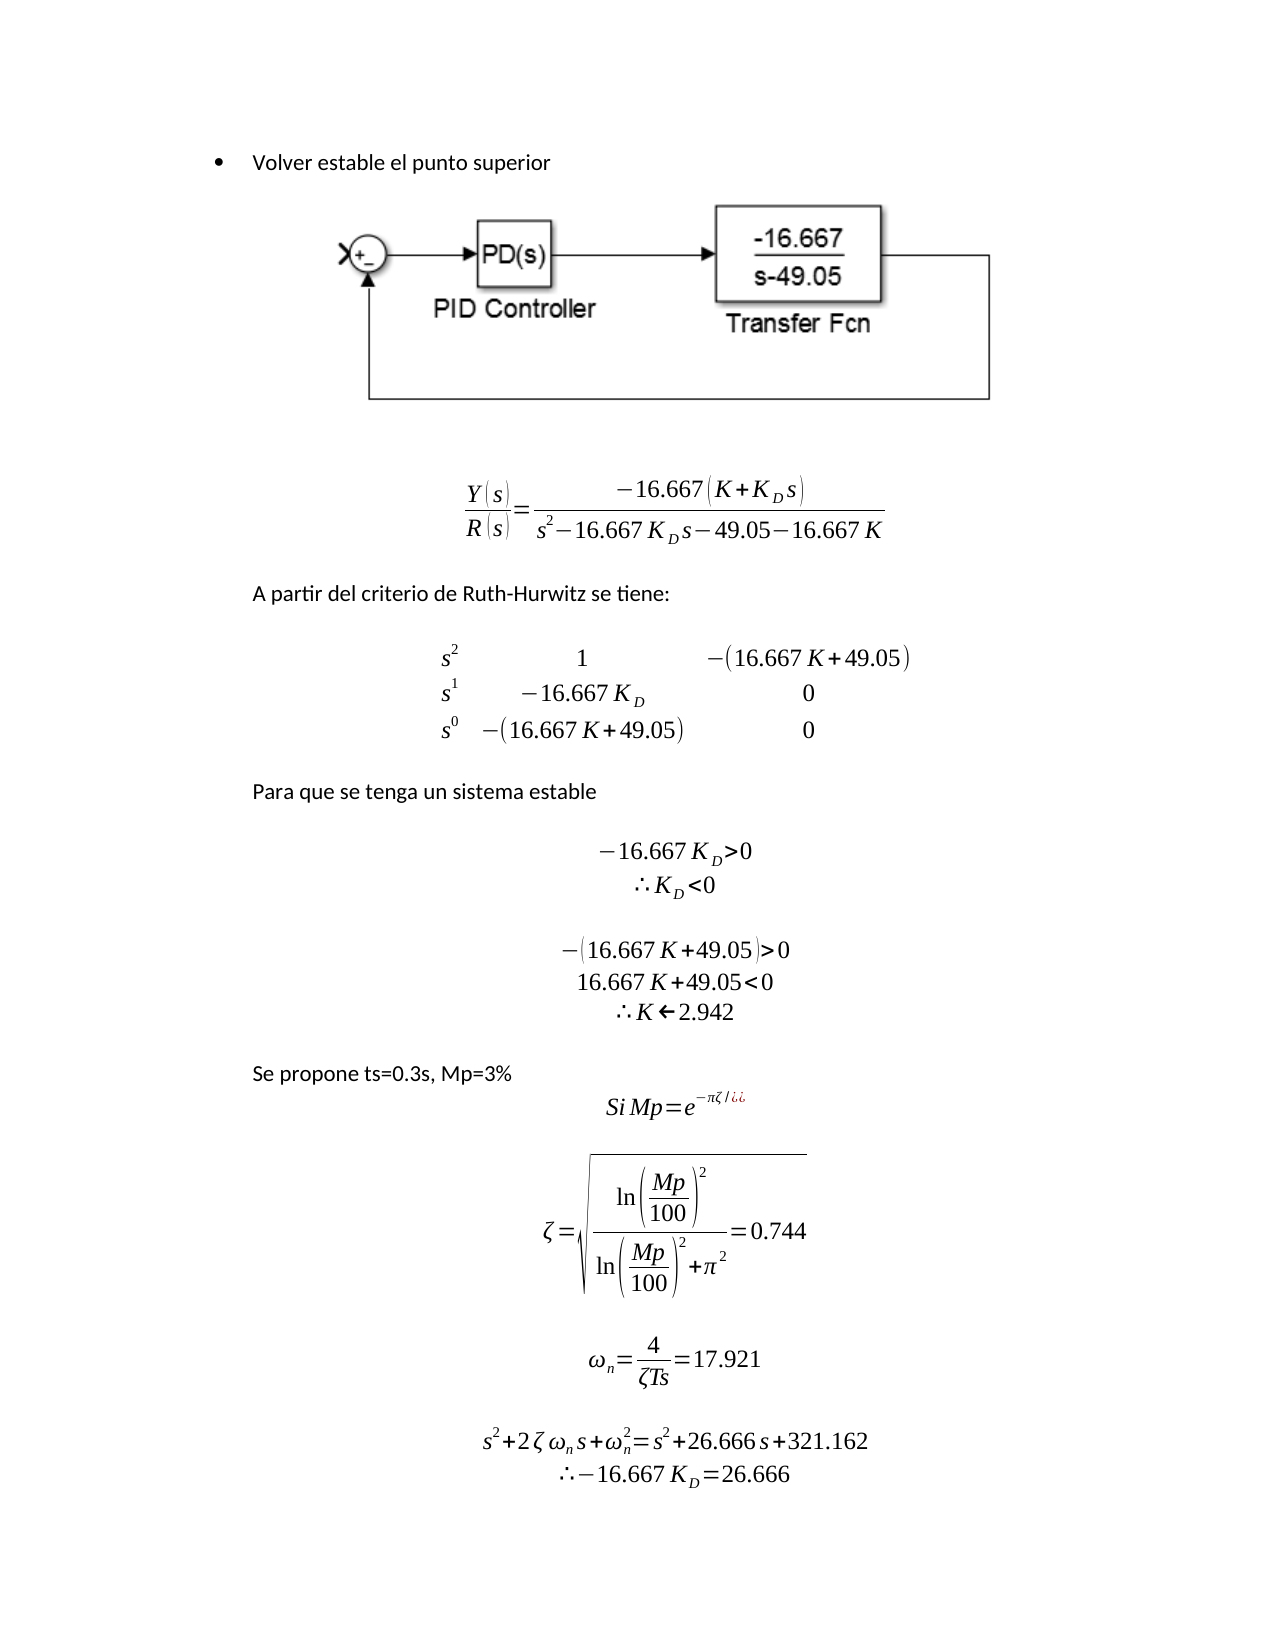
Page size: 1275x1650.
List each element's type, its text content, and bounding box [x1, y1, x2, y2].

list Se propone ts=0.3s, Mp=3% [252, 1059, 1098, 1087]
picture [311, 177, 1039, 472]
list Para que se tenga un sistema estable [252, 777, 1098, 806]
list A partir del criterio de Ruth-Hurwitz se tiene: [252, 579, 1098, 608]
list Volver estable el punto superior [215, 148, 1098, 176]
